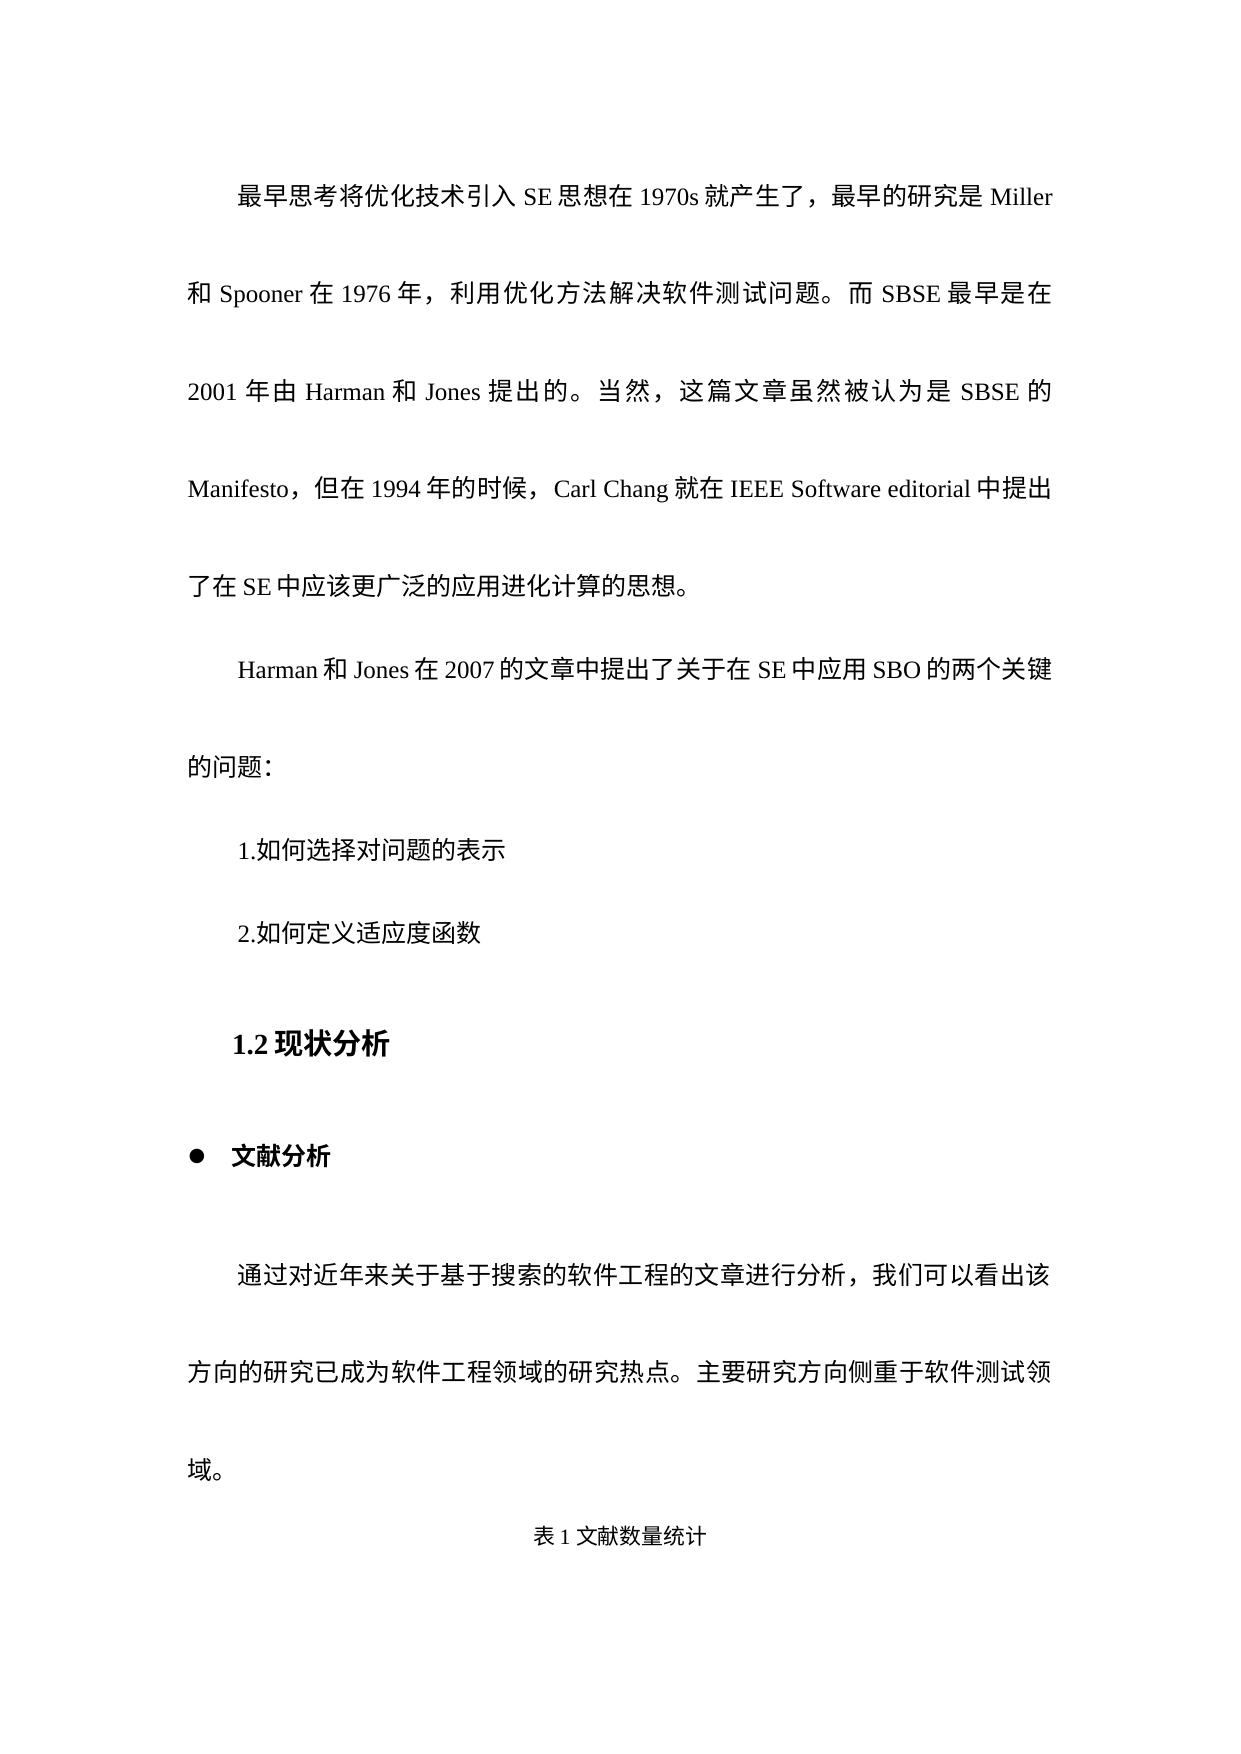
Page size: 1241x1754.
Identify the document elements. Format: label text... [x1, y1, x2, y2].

subtitle 1.2现状分析 [232, 1009, 1053, 1074]
text 2.如何定义适应度函数 [187, 899, 1053, 964]
text Harman和Jones在2007的文章中提出了关于在SE中应用SBO的两个关键的问题： [187, 635, 1053, 798]
text 最早思考将优化技术引入SE思想在1970s就产生了，最早的研究是Miller和Spooner在1976年，利用优化方法解决软件测试问题。而SBSE最早是在2001年由Harman和Jones提出的。当然，这篇文章虽然被认为是SBSE的Manifesto，但在1994年的时候，Carl Chang就在IEEE Software editorial中提出了在SE中应该更广泛的应用进化计算的思想。 [187, 162, 1053, 617]
text 表1 文献数量统计 [187, 1519, 1053, 1551]
text 1.如何选择对问题的表示 [187, 816, 1053, 881]
text 通过对近年来关于基于搜索的软件工程的文章进行分析，我们可以看出该方向的研究已成为软件工程领域的研究热点。主要研究方向侧重于软件测试领域。 [187, 1241, 1053, 1501]
subtitle 文献分析 [187, 1122, 1053, 1187]
